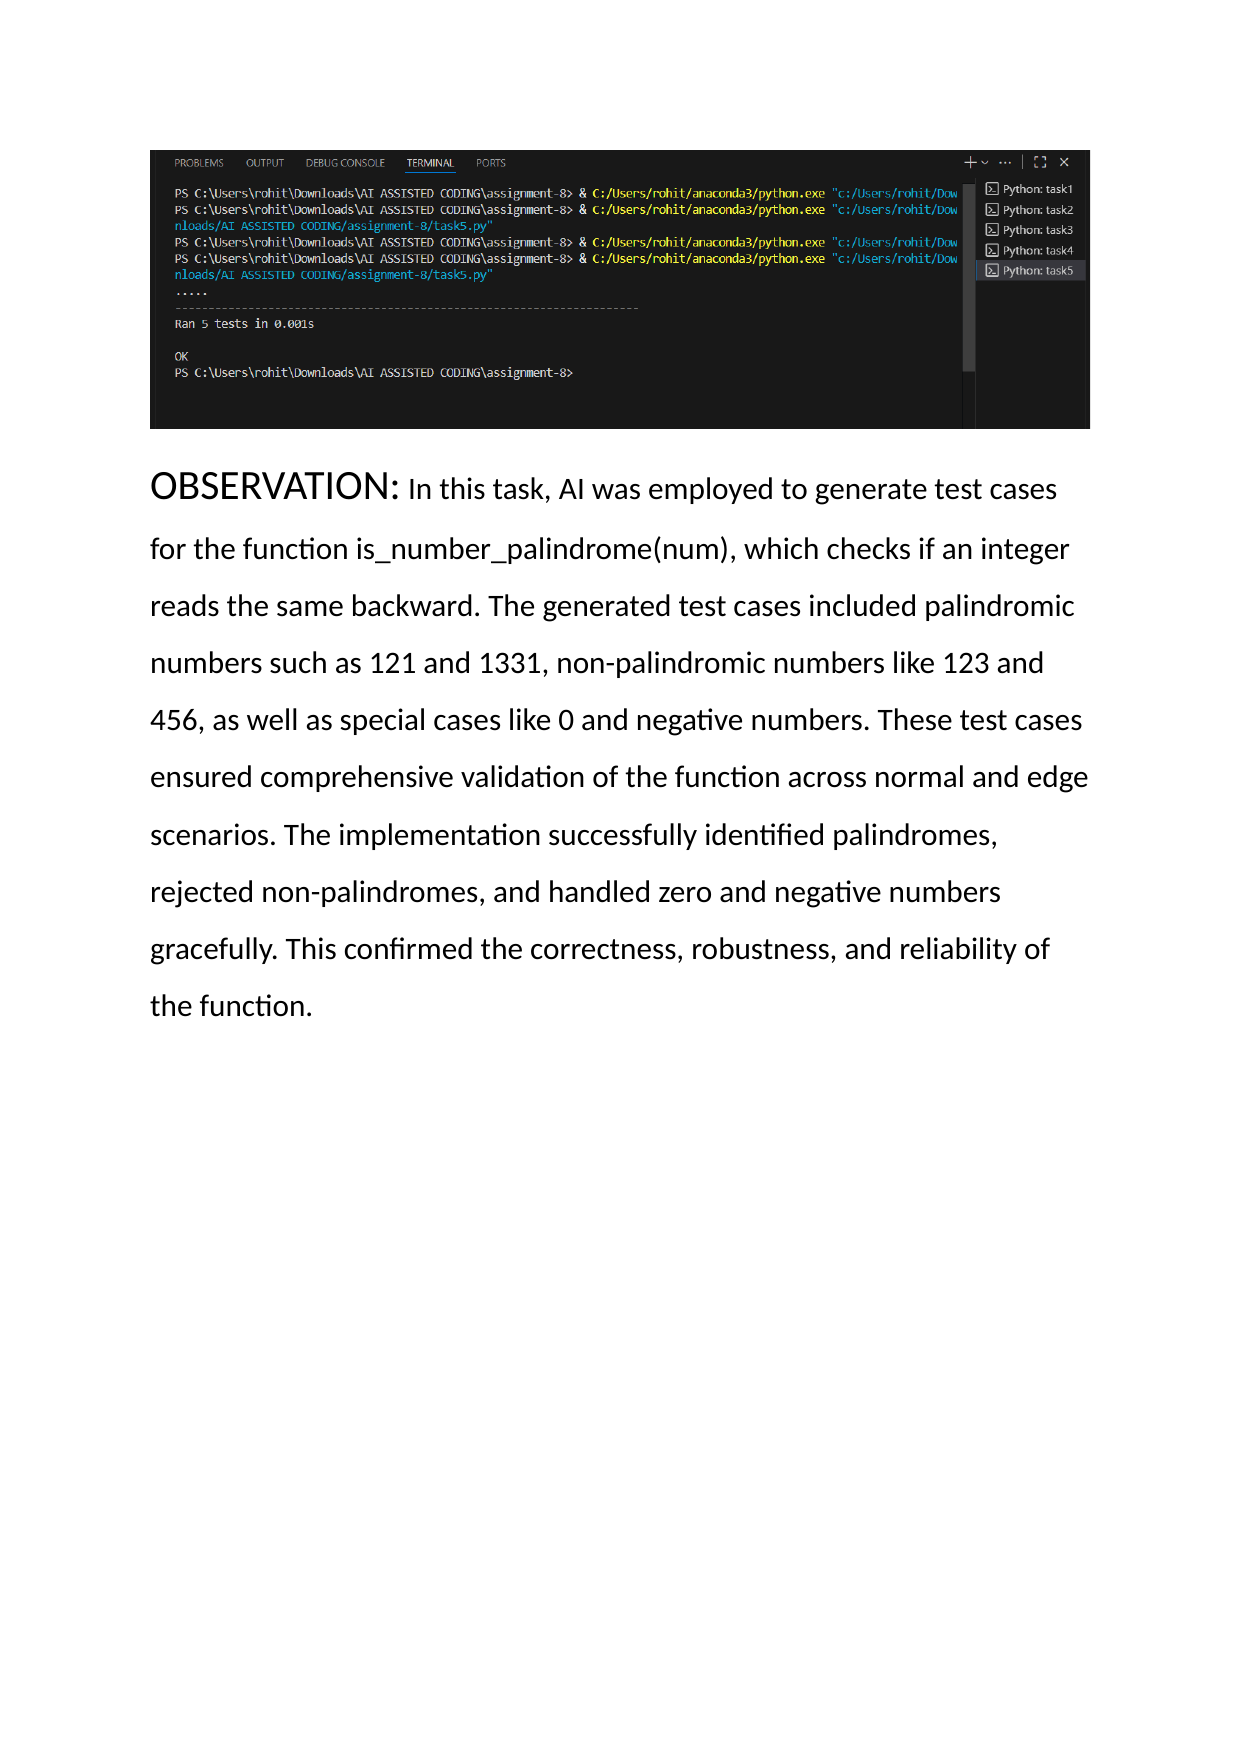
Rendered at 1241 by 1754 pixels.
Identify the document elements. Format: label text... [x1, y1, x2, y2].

picture [150, 150, 1091, 429]
text OBSERVATION: In this task, AI was employed to generate test cases for the function is_number_palindrome(num), which checks if an integer reads the same backward. The generated test cases included palindromic numbers such as 121 and 1331, non-palindromic numbers like 123 and 456, as well as special cases like 0 and negative numbers. These test cases ensured comprehensive validation of the function across normal and edge scenarios. The implementation successfully identified palindromes, rejected non-palindromes, and handled zero and negative numbers gracefully. This confirmed the correctness, robustness, and reliability of the function. [150, 459, 1090, 1024]
